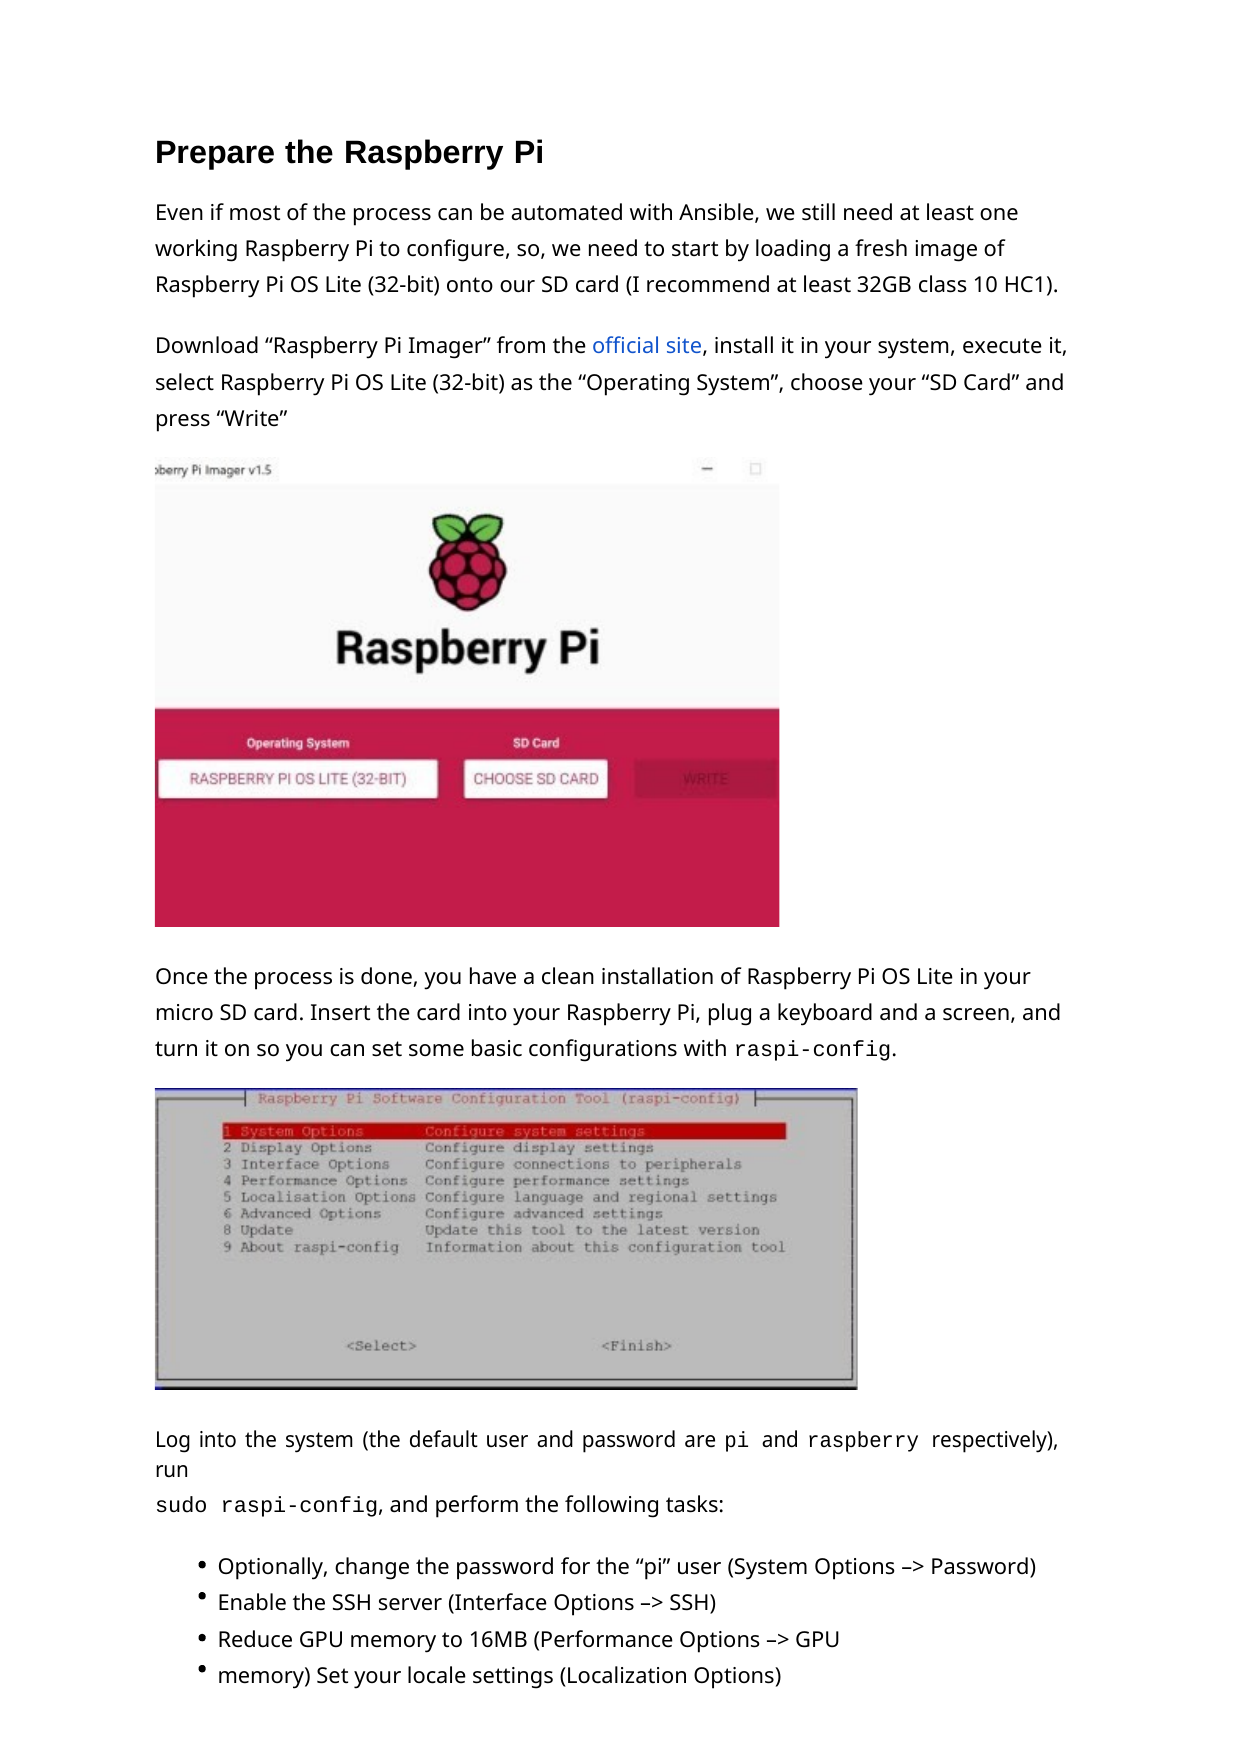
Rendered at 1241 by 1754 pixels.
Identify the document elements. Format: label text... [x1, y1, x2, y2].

text sudo raspi-config, and perform the following tasks: [155, 1489, 1098, 1519]
text Reduce GPU memory to 16MB (Performance Options –> GPU memory) Set your locale settings (Localization Options) [217, 1624, 917, 1690]
picture [154, 457, 780, 927]
picture [154, 1088, 858, 1390]
text Log into the system (the default user and password are pi and raspberry respectively), run [155, 1424, 1098, 1484]
text Download “Raspberry Pi Imager” from the official site, install it in your system, execute it, select Raspberry Pi OS Lite (32-bit) as the “Operating System”, choose your “SD Card” and press “Write” [155, 331, 1085, 432]
subtitle Prepare the Raspberry Pi [155, 133, 1098, 170]
text Once the process is done, you have a clean installation of Raspberry Pi OS Lite in your micro SD card. Insert the card into your Raspberry Pi, plug a keyboard and a screen, and turn it on so you can set some basic configurations with raspi-config. [155, 961, 1078, 1063]
text Optionally, change the password for the “pi” user (System Options –> Password) Enable the SSH server (Interface Options –> SSH) [217, 1551, 1037, 1617]
text Even if most of the process can be automated with Ansible, we still need at least one working Raspberry Pi to configure, so, we need to start by loading a fresh image of Raspberry Pi OS Lite (32-bit) onto our SD card (I recommend at least 32GB class 10 HC1). [155, 197, 1085, 299]
